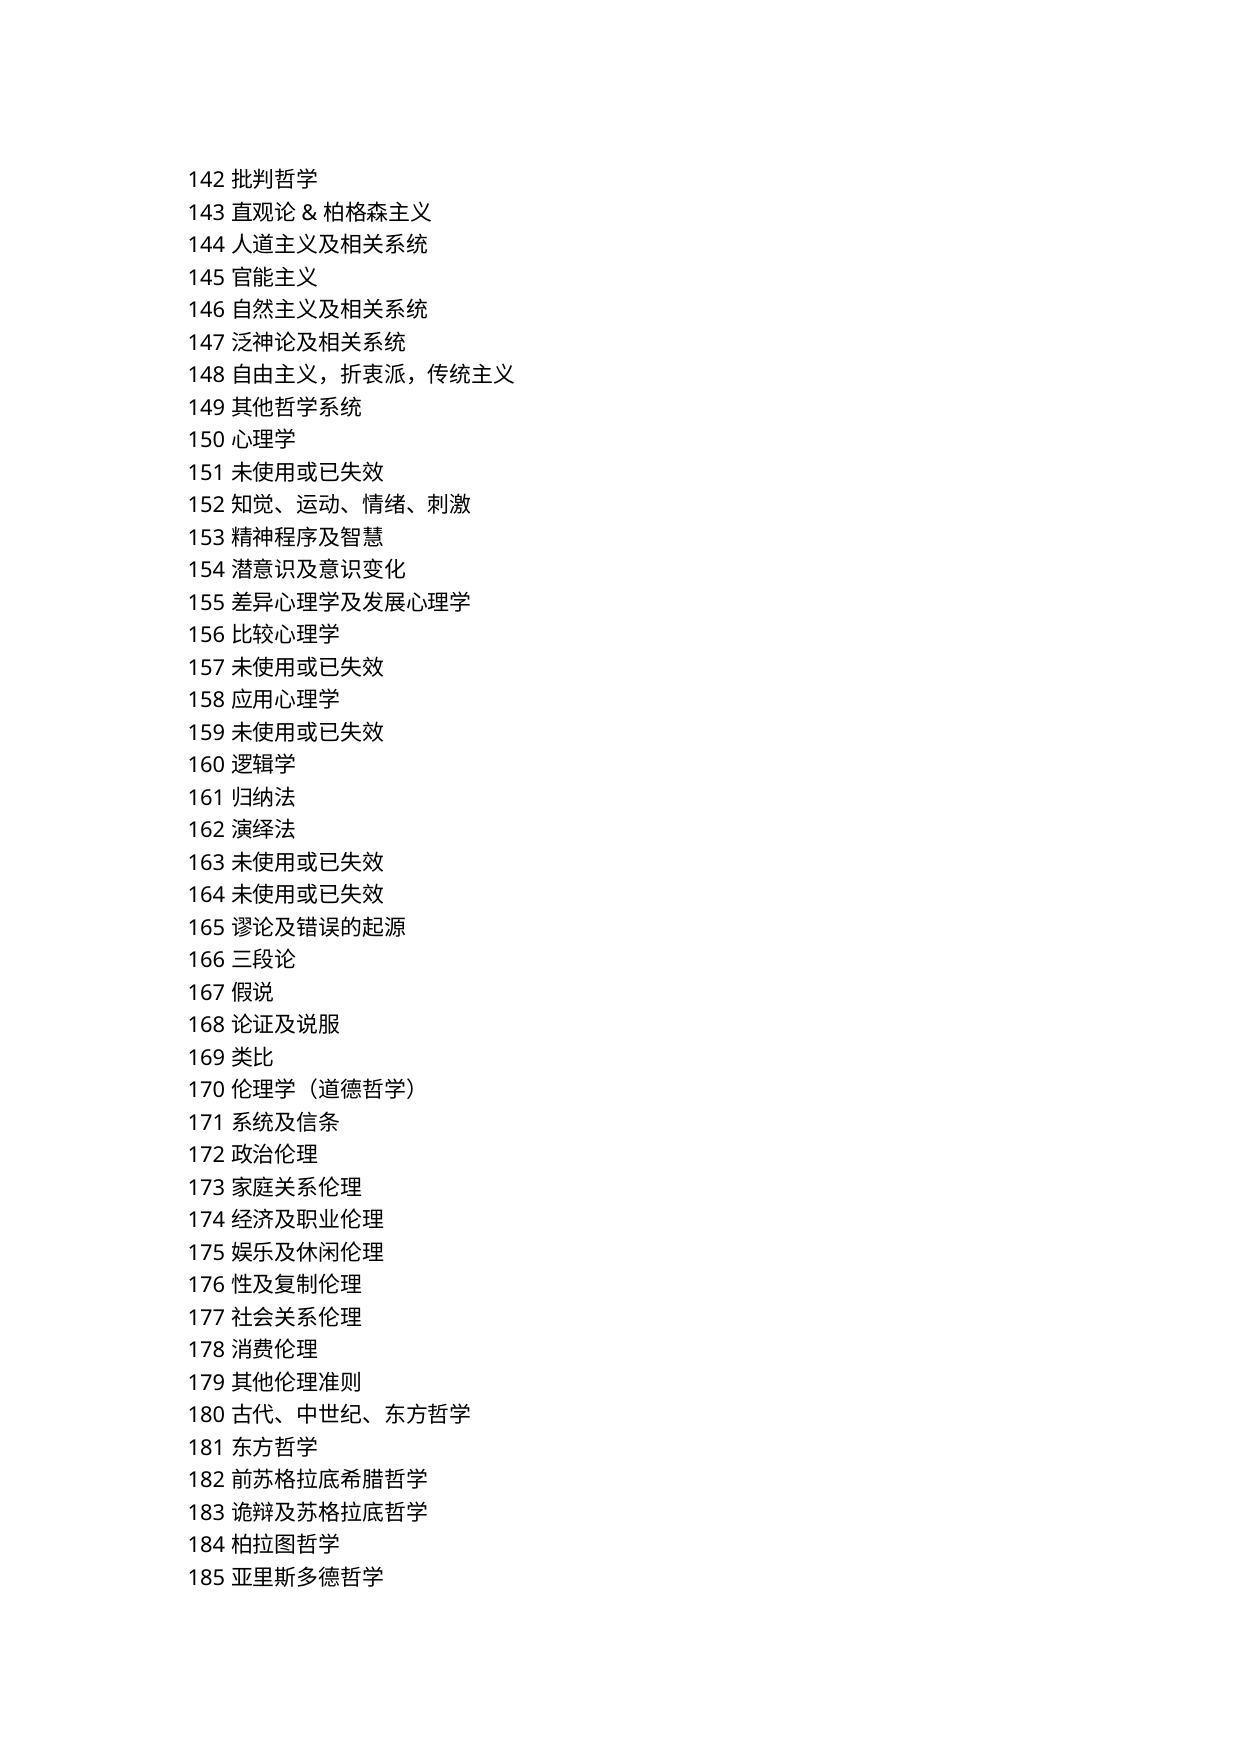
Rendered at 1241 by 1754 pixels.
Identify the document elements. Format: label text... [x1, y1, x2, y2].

text 179 其他伦理准则 [187, 1364, 1053, 1397]
text 167 假说 [187, 974, 1053, 1007]
text 171 系统及信条 [187, 1104, 1053, 1137]
text 143 直观论 & 柏格森主义 [187, 194, 1053, 227]
text 146 自然主义及相关系统 [187, 292, 1053, 324]
text 152 知觉、运动、情绪、刺激 [187, 487, 1053, 519]
text 170 伦理学（道德哲学） [187, 1072, 1053, 1104]
text 153 精神程序及智慧 [187, 519, 1053, 552]
text 151 未使用或已失效 [187, 454, 1053, 487]
text 150 心理学 [187, 422, 1053, 454]
text 159 未使用或已失效 [187, 714, 1053, 747]
text 148 自由主义，折衷派，传统主义 [187, 357, 1053, 389]
text 185 亚里斯多德哲学 [187, 1559, 1053, 1592]
text 172 政治伦理 [187, 1137, 1053, 1169]
text 174 经济及职业伦理 [187, 1202, 1053, 1234]
text 180 古代、中世纪、东方哲学 [187, 1397, 1053, 1429]
text 160 逻辑学 [187, 747, 1053, 779]
text 181 东方哲学 [187, 1429, 1053, 1462]
text 145 官能主义 [187, 259, 1053, 292]
text 149 其他哲学系统 [187, 389, 1053, 422]
text 176 性及复制伦理 [187, 1267, 1053, 1299]
text 156 比较心理学 [187, 617, 1053, 649]
text 154 潜意识及意识变化 [187, 552, 1053, 584]
text 147 泛神论及相关系统 [187, 324, 1053, 357]
text 169 类比 [187, 1039, 1053, 1072]
text 144 人道主义及相关系统 [187, 227, 1053, 259]
text 182 前苏格拉底希腊哲学 [187, 1462, 1053, 1494]
text 173 家庭关系伦理 [187, 1169, 1053, 1202]
text 175 娱乐及休闲伦理 [187, 1234, 1053, 1267]
text 142 批判哲学 [187, 162, 1053, 194]
text 157 未使用或已失效 [187, 649, 1053, 682]
text 161 归纳法 [187, 779, 1053, 812]
text 177 社会关系伦理 [187, 1299, 1053, 1332]
text 183 诡辩及苏格拉底哲学 [187, 1494, 1053, 1527]
text 162 演绎法 [187, 812, 1053, 844]
text 165 谬论及错误的起源 [187, 909, 1053, 942]
text 164 未使用或已失效 [187, 877, 1053, 909]
text 168 论证及说服 [187, 1007, 1053, 1039]
text 163 未使用或已失效 [187, 844, 1053, 877]
text 166 三段论 [187, 942, 1053, 974]
text 158 应用心理学 [187, 682, 1053, 714]
text 178 消费伦理 [187, 1332, 1053, 1364]
text 184 柏拉图哲学 [187, 1527, 1053, 1559]
text 155 差异心理学及发展心理学 [187, 584, 1053, 617]
